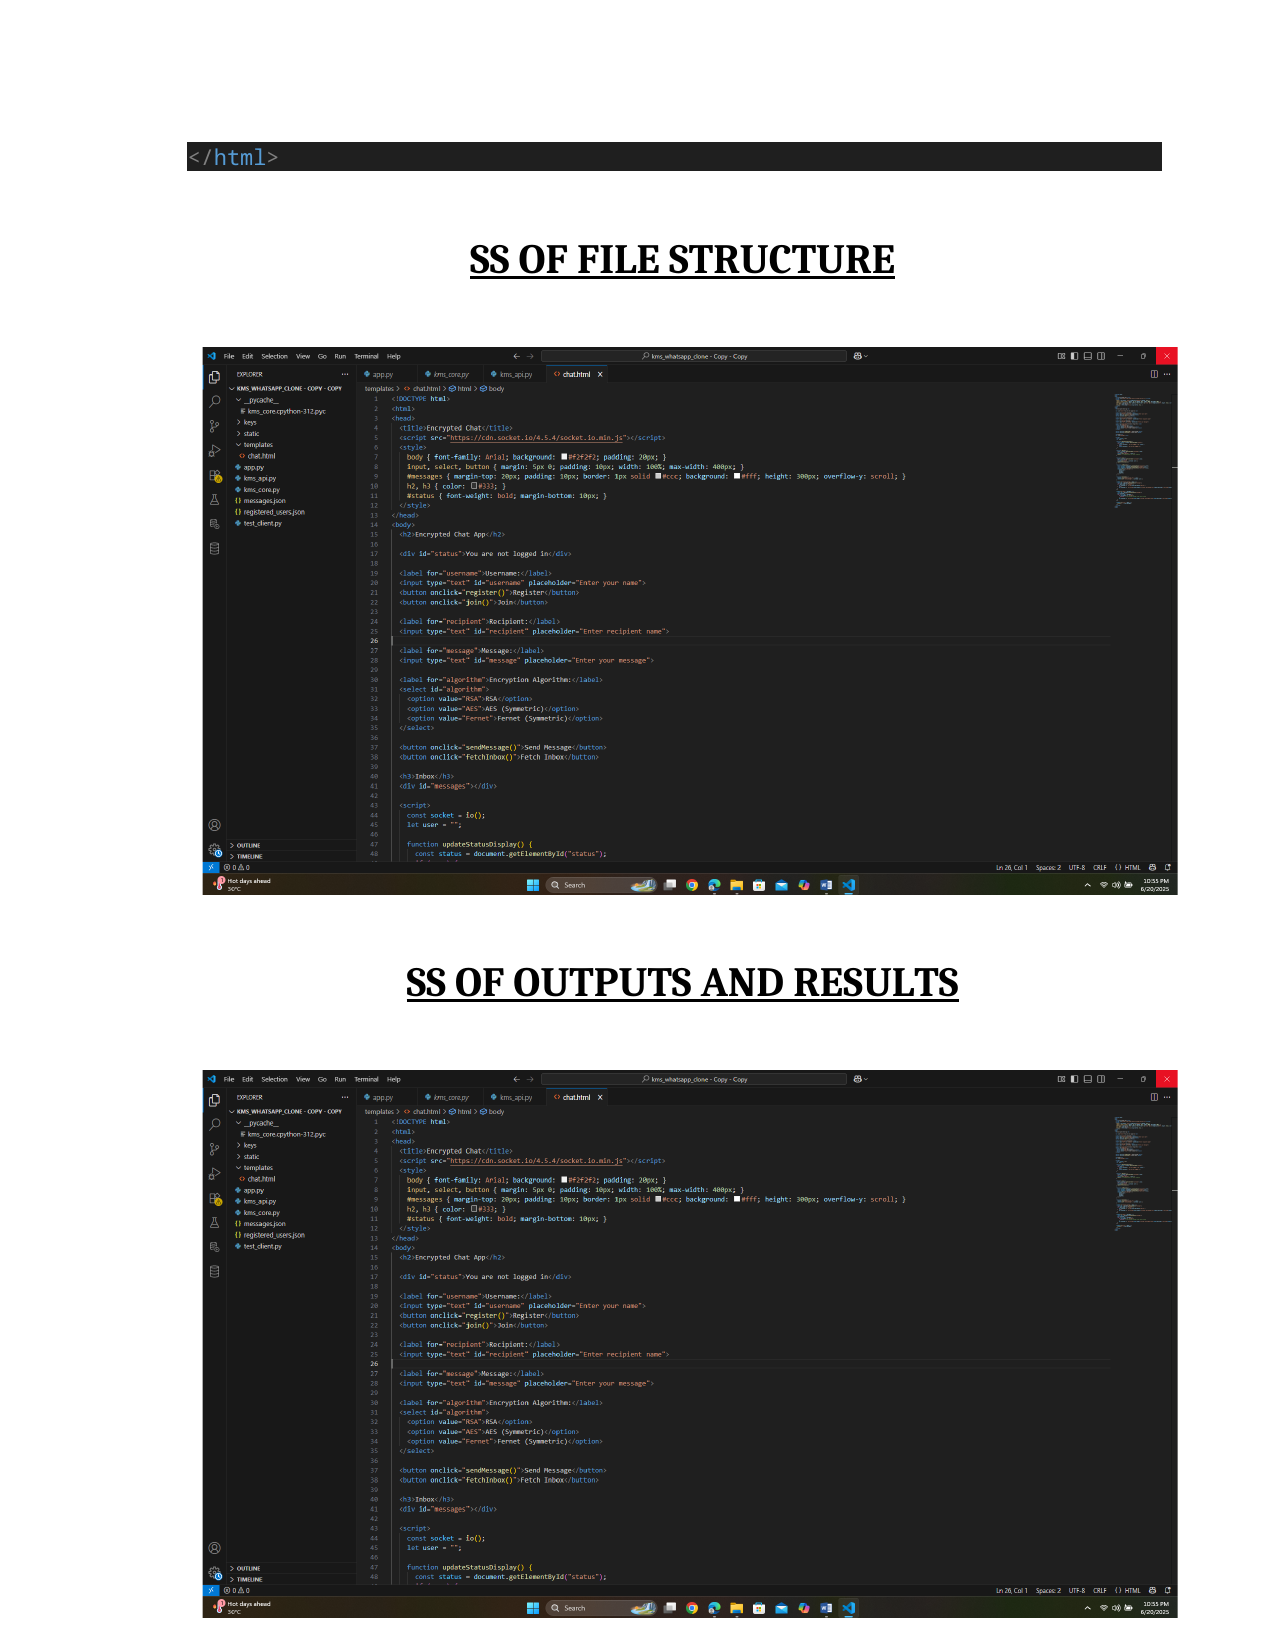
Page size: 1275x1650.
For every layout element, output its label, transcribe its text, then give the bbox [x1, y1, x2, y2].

text </html> [187, 142, 1162, 171]
picture [202, 1070, 1178, 1618]
text SS OF FILE STRUCTURE [202, 236, 1162, 283]
picture [202, 347, 1178, 895]
text SS OF OUTPUTS AND RESULTS [202, 958, 1162, 1006]
